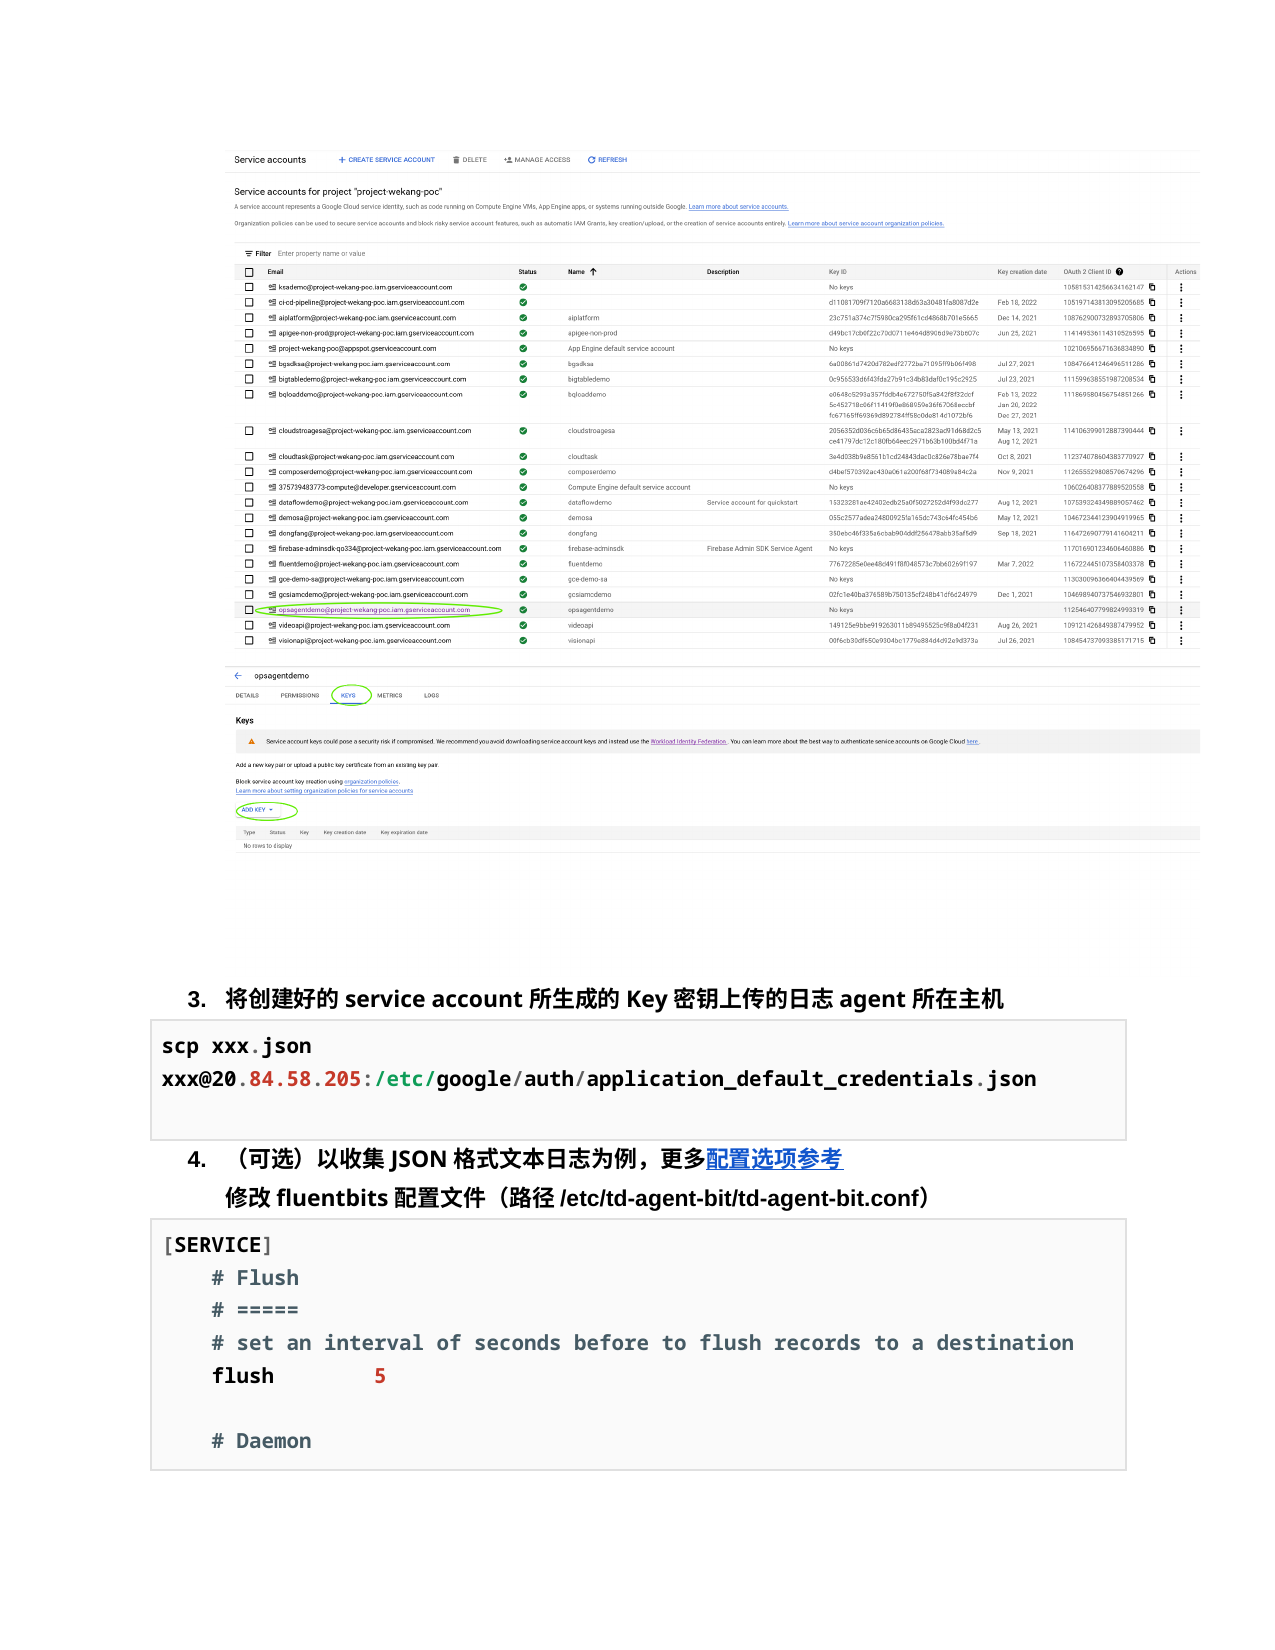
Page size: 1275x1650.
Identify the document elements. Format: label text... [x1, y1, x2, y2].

list （可选）以收集 JSON 格式文本日志为例，更多配置选项参考 [187, 1141, 1125, 1174]
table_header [152, 1220, 1125, 1469]
list 将创建好的 service account 所生成的 Key 密钥上传的日志 agent 所在主机 [187, 981, 1125, 1014]
picture [225, 150, 1200, 663]
table_header scp xxx.json xxx@20.84.58.205:/etc/google/auth/application_default_credentials.json [152, 1021, 1125, 1139]
text 修改 fluentbits 配置文件（路径 /etc/td-agent-bit/td-agent-bit.conf） [225, 1179, 1125, 1213]
picture [225, 666, 1200, 977]
